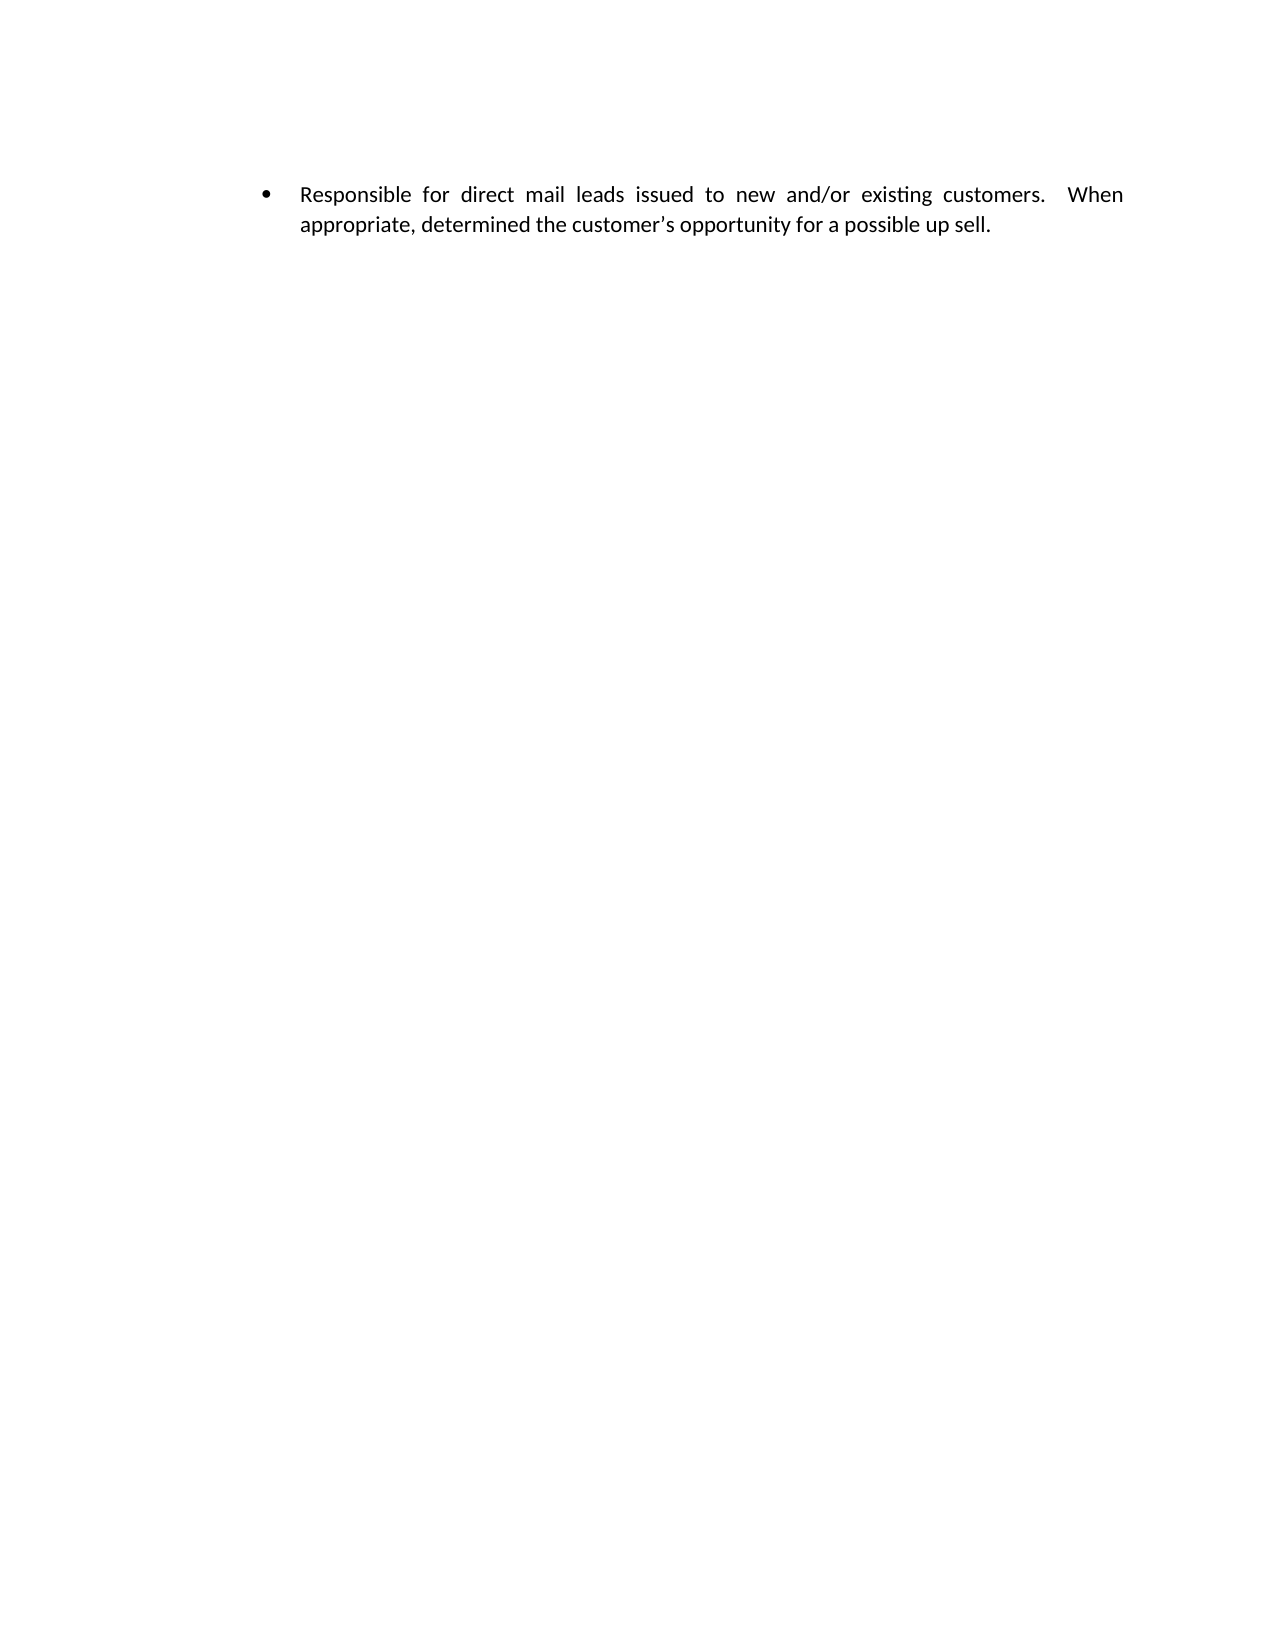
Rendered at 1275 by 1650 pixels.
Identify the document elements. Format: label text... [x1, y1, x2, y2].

list Responsible for direct mail leads issued to new and/or existing customers. When appropriate, determined the customer’s opportunity for a possible up sell. [262, 180, 1125, 238]
